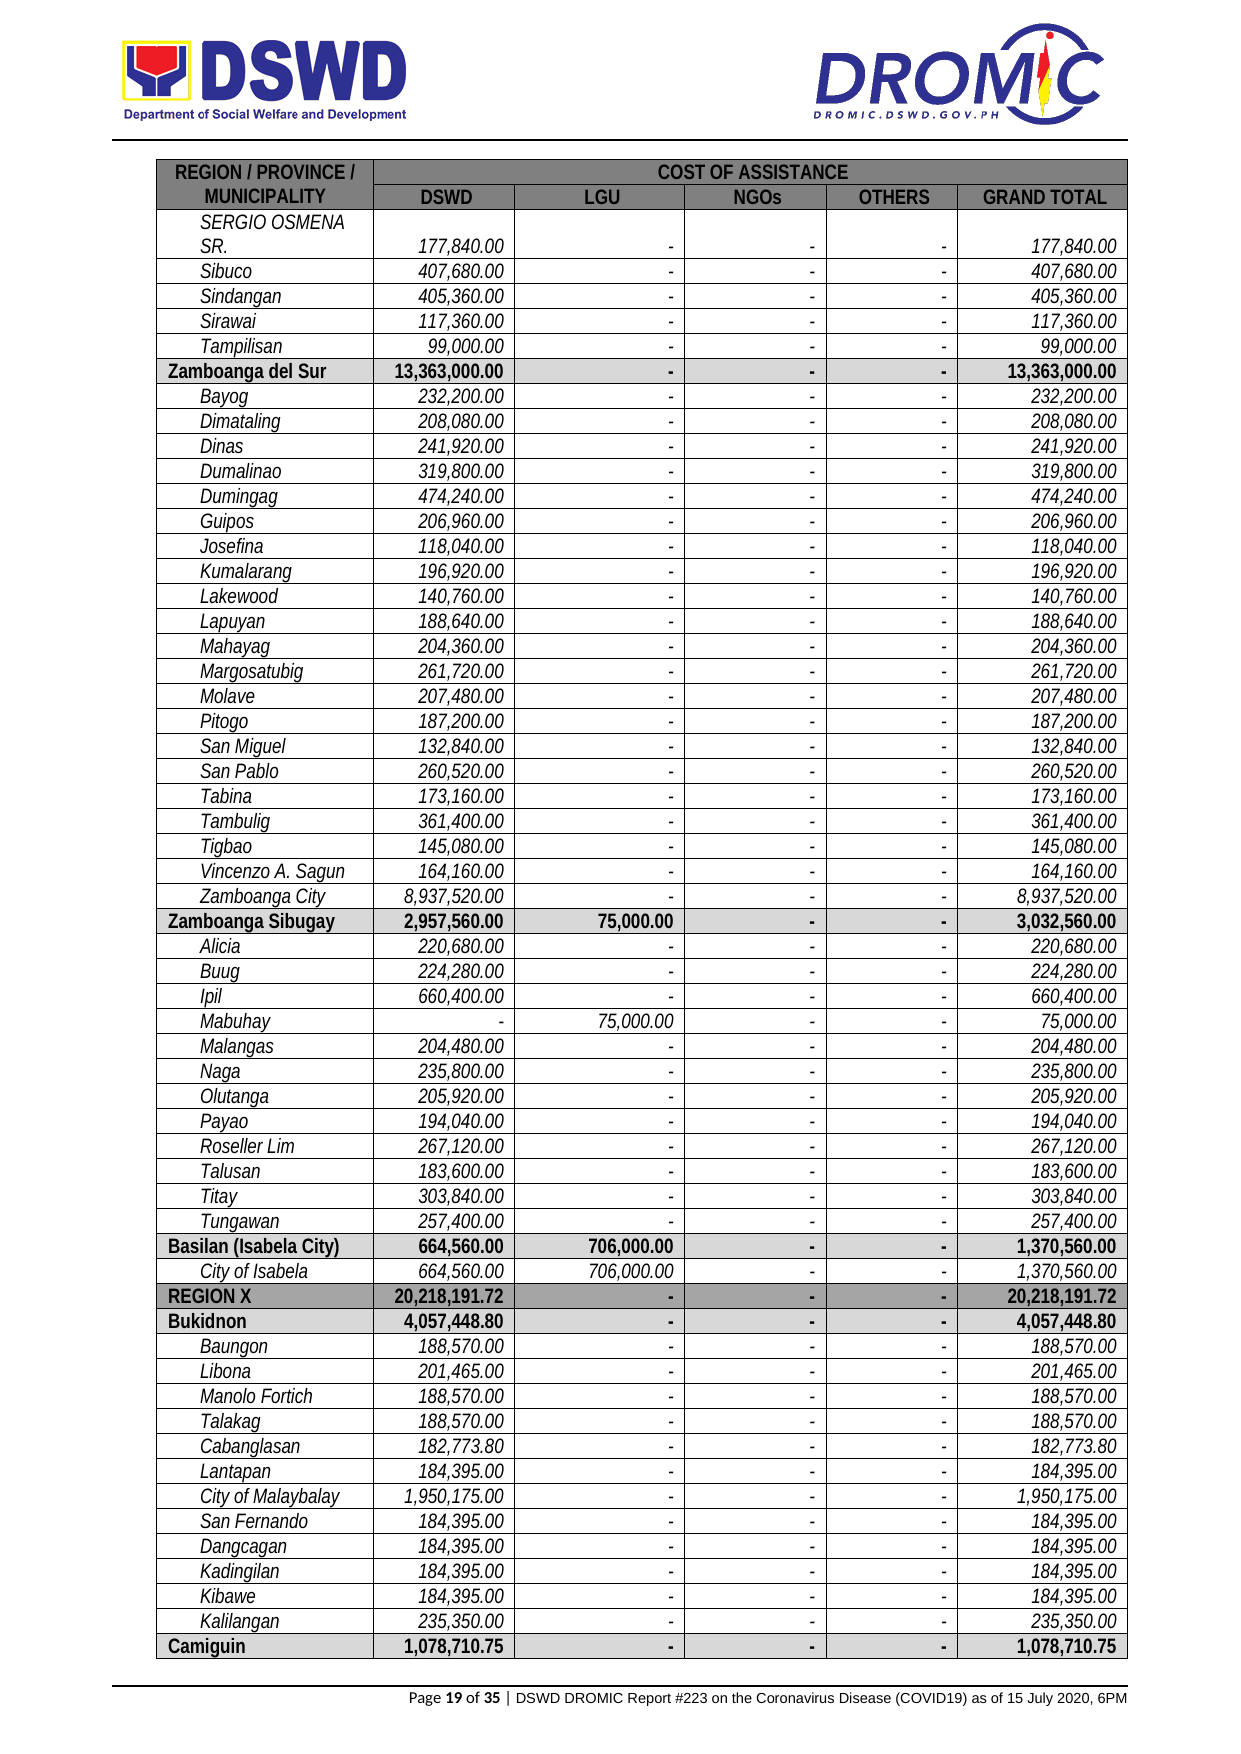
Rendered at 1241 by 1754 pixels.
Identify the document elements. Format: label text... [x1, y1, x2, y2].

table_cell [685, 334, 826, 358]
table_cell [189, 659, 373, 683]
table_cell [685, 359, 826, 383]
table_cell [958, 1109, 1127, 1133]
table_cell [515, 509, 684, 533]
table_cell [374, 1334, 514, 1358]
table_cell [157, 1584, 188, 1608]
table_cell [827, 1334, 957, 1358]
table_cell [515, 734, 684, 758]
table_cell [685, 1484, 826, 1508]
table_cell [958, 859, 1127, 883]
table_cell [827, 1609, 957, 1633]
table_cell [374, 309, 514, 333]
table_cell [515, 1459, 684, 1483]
table_cell NGOs [685, 185, 826, 209]
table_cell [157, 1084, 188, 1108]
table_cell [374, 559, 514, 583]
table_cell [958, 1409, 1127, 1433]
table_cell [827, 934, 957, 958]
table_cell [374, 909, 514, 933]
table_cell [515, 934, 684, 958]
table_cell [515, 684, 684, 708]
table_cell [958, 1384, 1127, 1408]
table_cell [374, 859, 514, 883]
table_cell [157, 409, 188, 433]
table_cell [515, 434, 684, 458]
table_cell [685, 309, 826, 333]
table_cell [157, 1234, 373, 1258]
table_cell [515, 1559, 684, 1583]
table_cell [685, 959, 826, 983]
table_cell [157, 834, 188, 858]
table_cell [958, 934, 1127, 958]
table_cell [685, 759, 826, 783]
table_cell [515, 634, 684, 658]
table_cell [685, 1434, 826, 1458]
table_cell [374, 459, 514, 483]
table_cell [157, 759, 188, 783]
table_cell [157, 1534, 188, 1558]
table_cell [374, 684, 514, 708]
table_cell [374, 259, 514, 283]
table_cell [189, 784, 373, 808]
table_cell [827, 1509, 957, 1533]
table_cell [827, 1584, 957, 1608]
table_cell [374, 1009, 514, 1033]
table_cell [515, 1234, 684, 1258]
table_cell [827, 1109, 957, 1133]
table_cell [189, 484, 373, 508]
picture [781, 23, 1133, 125]
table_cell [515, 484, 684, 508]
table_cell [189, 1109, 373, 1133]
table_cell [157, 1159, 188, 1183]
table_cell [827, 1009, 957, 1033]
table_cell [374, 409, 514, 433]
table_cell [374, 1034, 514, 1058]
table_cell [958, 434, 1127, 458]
table_cell OTHERS [827, 185, 957, 209]
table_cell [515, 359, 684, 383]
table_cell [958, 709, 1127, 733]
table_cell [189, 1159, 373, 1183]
table_cell DSWD [374, 185, 514, 209]
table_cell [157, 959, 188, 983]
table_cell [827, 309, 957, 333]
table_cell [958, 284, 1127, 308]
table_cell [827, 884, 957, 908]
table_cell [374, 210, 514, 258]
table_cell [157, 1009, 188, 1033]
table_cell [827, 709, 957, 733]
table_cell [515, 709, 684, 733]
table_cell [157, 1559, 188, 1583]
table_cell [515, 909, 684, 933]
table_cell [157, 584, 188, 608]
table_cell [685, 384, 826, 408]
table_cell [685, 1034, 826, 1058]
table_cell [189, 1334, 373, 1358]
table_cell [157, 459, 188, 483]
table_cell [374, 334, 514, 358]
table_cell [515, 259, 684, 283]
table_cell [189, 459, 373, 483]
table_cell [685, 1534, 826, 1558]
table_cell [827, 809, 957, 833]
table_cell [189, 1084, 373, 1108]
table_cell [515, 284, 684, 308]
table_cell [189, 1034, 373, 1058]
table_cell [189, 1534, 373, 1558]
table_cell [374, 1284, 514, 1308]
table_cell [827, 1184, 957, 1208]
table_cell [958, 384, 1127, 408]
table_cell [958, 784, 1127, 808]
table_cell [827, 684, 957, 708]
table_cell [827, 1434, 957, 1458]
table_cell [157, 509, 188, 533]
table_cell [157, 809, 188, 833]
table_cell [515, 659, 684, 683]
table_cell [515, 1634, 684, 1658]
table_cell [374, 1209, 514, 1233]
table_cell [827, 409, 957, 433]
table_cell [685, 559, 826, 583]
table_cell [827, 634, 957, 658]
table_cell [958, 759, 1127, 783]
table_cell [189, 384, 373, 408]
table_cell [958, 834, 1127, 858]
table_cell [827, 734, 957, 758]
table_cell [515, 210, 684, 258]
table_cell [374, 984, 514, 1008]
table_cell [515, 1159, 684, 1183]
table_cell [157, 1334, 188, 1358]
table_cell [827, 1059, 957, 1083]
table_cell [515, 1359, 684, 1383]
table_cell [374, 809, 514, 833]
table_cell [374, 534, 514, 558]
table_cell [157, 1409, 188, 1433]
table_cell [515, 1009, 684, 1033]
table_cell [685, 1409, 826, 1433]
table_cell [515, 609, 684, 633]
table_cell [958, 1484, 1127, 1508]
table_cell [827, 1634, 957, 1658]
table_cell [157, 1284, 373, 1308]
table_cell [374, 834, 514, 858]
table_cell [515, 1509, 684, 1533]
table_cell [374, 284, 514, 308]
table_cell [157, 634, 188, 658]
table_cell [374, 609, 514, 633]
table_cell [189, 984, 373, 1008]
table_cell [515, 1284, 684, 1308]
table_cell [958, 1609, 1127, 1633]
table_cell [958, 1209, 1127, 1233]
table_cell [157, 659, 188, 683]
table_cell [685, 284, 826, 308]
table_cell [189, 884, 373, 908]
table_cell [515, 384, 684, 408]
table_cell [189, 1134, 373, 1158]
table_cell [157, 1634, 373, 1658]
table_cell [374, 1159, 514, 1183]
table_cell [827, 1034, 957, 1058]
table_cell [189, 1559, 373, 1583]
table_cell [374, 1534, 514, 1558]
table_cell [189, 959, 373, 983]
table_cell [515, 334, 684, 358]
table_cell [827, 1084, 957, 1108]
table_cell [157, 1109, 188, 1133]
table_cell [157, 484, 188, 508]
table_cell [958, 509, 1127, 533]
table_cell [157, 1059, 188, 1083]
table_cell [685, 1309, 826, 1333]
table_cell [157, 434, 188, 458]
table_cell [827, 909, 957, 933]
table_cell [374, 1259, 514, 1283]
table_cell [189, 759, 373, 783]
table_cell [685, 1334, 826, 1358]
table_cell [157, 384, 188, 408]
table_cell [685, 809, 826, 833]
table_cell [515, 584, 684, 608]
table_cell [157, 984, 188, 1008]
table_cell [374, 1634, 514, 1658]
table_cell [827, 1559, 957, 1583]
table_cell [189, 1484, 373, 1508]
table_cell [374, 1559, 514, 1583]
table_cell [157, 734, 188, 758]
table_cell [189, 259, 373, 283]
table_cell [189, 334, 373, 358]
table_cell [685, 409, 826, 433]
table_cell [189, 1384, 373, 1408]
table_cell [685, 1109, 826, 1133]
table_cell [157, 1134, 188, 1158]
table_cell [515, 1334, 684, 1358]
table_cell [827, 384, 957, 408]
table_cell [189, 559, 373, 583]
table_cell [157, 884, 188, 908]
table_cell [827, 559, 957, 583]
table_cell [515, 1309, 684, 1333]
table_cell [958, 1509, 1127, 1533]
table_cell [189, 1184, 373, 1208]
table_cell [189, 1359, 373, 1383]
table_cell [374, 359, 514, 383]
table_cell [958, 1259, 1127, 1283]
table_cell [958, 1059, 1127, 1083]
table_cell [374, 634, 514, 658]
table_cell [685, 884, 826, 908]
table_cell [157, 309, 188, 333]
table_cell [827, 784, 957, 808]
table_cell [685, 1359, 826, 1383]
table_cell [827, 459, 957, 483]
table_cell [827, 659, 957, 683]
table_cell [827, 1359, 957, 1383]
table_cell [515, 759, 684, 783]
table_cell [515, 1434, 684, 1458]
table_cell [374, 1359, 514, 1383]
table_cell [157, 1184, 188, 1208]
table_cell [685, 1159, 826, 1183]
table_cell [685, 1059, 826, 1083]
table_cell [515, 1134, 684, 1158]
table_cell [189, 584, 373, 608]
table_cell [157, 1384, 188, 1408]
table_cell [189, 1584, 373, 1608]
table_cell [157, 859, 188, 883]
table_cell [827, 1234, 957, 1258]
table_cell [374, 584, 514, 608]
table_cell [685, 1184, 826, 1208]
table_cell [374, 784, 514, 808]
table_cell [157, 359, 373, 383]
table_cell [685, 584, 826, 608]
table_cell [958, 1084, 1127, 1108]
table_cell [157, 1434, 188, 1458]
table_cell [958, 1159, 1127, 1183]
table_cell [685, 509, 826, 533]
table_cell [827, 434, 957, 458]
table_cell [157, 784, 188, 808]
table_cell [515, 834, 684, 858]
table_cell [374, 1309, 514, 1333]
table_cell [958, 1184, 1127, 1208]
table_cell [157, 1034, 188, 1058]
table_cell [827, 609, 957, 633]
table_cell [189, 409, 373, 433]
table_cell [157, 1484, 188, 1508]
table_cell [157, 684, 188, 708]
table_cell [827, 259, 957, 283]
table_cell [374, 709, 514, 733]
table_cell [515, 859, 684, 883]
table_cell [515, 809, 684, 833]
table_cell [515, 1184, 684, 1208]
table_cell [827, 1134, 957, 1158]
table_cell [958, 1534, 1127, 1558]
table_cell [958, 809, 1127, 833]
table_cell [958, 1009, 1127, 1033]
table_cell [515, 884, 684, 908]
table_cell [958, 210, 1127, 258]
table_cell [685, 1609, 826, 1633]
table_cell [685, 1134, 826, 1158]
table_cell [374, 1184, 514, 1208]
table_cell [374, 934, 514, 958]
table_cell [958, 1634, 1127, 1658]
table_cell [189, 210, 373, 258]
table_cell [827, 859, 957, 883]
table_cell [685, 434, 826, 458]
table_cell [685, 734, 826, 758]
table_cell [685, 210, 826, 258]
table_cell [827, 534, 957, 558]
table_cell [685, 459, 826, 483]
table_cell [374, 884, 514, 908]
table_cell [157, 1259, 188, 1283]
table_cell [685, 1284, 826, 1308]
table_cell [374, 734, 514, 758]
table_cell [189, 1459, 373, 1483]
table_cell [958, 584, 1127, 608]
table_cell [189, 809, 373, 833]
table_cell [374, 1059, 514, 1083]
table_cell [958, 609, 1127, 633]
table_header COST OF ASSISTANCE [374, 160, 1127, 184]
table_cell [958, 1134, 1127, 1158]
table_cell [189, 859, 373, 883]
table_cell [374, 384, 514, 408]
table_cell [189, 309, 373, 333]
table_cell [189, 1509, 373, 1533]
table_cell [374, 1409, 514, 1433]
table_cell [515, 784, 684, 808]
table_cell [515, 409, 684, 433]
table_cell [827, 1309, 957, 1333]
table_cell GRAND TOTAL [958, 185, 1127, 209]
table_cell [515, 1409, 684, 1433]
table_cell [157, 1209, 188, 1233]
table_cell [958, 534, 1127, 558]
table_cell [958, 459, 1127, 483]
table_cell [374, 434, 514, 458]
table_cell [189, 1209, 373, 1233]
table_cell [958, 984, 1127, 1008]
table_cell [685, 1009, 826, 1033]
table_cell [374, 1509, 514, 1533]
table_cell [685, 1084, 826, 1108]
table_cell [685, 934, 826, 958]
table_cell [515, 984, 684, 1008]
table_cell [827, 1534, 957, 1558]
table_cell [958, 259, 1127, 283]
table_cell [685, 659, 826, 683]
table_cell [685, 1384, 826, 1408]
table_header REGION / PROVINCE / MUNICIPALITY [157, 160, 373, 209]
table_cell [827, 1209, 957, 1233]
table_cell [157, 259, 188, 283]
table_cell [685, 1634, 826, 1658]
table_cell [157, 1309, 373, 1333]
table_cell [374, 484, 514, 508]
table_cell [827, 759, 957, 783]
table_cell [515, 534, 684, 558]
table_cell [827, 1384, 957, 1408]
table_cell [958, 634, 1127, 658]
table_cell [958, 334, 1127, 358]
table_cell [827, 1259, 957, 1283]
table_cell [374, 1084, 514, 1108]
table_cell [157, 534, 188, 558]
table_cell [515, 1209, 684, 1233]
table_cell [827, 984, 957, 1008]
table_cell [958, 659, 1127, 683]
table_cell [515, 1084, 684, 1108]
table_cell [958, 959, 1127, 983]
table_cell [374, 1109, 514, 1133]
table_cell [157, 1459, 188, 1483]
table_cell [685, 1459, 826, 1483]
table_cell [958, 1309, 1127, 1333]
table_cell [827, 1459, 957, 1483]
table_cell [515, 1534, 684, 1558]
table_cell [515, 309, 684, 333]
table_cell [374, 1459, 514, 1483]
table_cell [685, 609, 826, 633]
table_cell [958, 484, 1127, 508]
picture [112, 37, 416, 125]
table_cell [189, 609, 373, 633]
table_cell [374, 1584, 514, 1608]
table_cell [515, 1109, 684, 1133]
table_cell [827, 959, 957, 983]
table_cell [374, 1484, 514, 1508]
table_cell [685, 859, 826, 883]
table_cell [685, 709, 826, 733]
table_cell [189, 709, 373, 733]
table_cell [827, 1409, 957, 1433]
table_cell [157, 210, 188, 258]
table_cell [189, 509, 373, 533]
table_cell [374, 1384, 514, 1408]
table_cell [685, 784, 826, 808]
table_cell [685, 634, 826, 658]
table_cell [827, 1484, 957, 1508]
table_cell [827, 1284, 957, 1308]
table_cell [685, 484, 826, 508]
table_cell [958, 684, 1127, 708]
table_cell LGU [515, 185, 684, 209]
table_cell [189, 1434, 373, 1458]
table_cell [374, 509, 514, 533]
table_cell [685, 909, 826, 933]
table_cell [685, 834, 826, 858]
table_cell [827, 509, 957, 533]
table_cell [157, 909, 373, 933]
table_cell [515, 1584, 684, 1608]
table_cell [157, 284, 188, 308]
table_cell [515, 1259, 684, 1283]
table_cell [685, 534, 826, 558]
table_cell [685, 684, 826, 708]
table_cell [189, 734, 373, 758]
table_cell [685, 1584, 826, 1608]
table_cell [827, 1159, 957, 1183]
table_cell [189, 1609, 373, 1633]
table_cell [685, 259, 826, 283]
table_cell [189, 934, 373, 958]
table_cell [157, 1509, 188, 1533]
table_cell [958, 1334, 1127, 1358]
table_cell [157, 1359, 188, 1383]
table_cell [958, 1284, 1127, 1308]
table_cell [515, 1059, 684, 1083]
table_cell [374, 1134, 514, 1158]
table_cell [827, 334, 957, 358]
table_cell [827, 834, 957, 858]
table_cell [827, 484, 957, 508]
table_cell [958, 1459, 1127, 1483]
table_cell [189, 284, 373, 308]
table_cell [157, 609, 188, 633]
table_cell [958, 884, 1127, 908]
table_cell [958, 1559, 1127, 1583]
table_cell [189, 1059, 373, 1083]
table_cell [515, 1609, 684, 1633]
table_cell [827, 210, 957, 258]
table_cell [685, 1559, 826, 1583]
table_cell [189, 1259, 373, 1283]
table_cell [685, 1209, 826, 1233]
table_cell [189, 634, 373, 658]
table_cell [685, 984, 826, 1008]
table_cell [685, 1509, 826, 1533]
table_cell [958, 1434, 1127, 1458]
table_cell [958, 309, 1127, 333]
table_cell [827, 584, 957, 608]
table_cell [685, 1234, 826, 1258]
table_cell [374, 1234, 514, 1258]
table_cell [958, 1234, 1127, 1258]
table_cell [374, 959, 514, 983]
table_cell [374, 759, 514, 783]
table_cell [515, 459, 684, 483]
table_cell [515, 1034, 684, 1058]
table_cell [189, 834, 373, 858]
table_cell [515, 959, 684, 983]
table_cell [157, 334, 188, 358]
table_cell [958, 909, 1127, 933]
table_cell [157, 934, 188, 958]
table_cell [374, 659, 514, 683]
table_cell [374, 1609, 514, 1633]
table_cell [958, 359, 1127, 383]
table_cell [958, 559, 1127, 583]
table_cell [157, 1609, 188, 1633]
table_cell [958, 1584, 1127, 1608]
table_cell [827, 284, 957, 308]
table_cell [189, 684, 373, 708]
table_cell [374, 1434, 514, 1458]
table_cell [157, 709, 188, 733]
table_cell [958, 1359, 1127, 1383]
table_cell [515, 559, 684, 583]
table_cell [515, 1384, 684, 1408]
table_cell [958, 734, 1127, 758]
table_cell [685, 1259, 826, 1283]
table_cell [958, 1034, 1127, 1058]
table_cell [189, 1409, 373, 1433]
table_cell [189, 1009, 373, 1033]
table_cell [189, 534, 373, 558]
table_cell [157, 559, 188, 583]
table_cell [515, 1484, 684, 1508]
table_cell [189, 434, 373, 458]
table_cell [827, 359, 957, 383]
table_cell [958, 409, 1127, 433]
